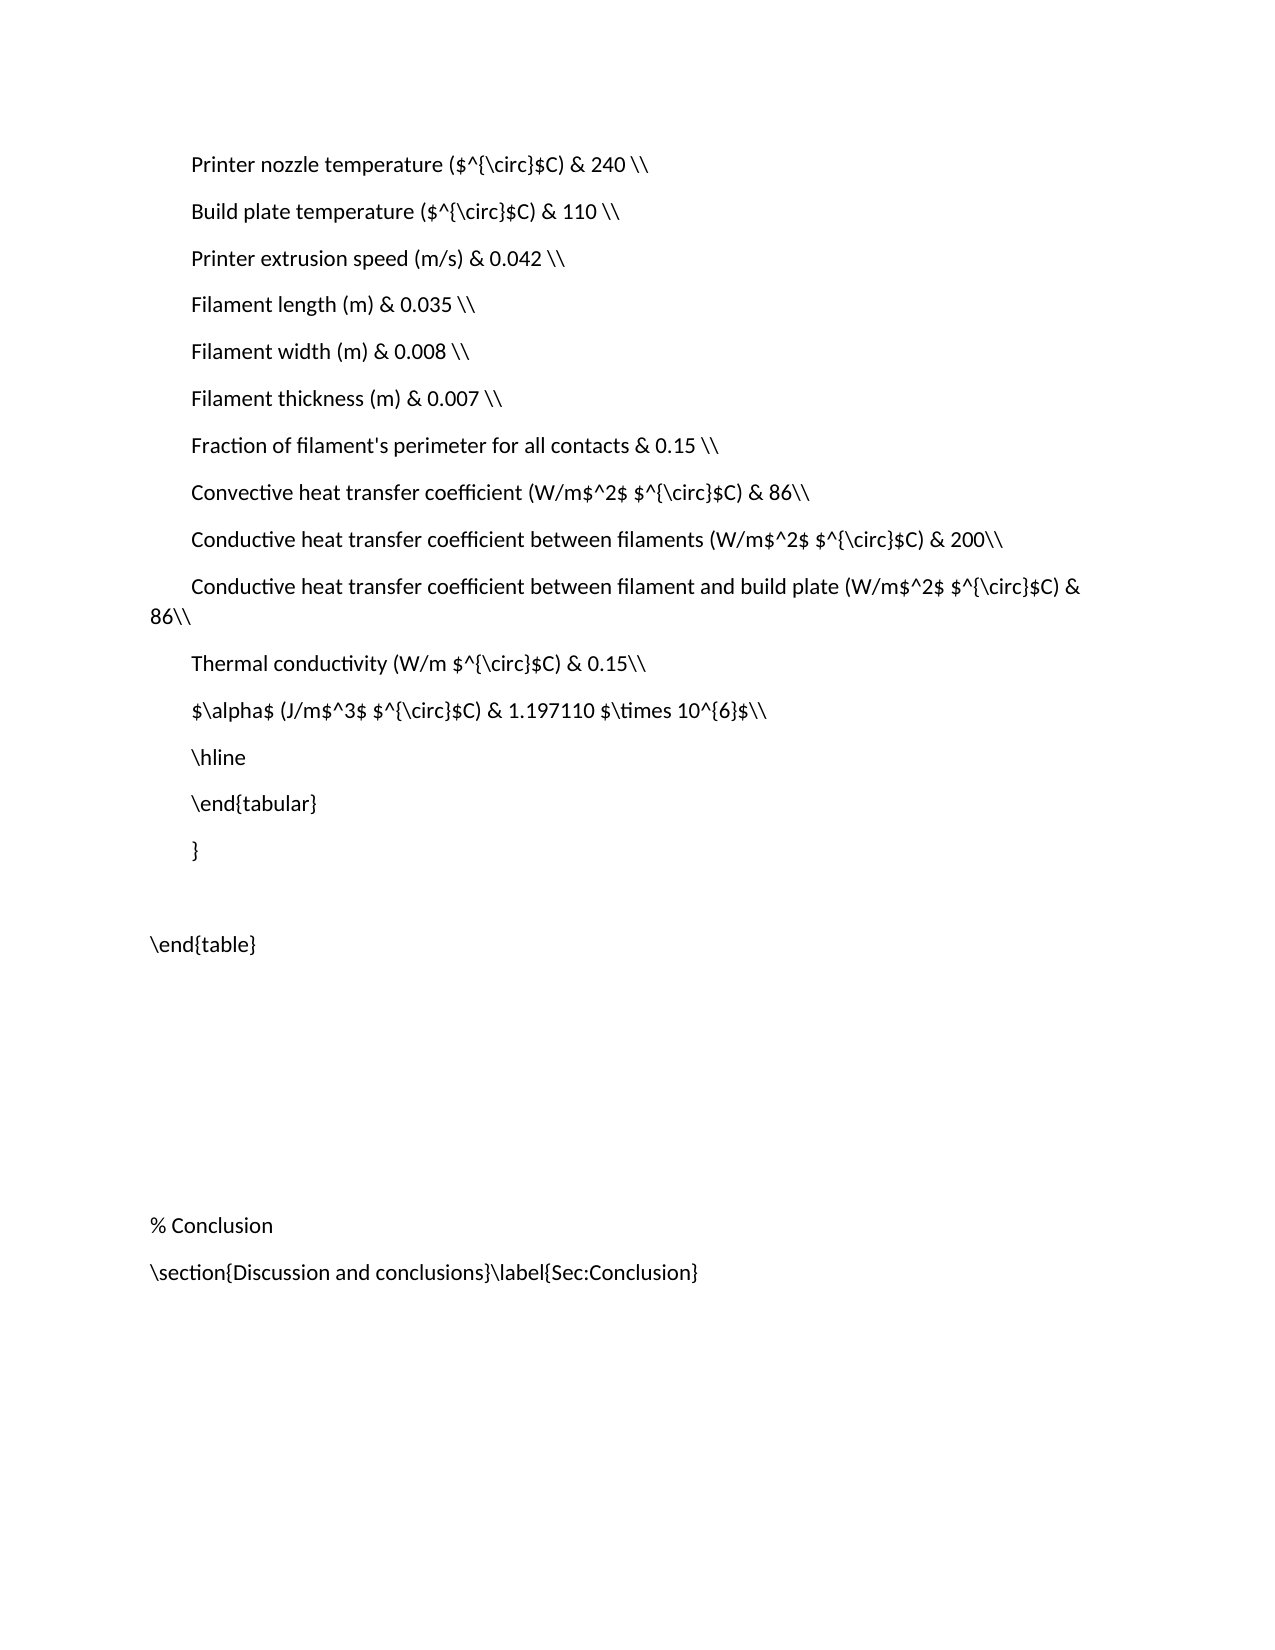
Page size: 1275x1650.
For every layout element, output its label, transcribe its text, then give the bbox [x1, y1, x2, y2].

text \end{table} [150, 930, 1125, 958]
text \hline [150, 743, 1125, 771]
text Conductive heat transfer coefficient between filament and build plate (W/m$^2$ $^{\circ}$C) & 86\\ [150, 572, 1125, 630]
text $\alpha$ (J/m$^3$ $^{\circ}$C) & 1.197110 $\times 10^{6}$\\ [150, 696, 1125, 724]
text \section{Discussion and conclusions}\label{Sec:Conclusion} [150, 1258, 1125, 1286]
text Thermal conductivity (W/m $^{\circ}$C) & 0.15\\ [150, 649, 1125, 677]
text Filament length (m) & 0.035 \\ [150, 291, 1125, 319]
text Filament width (m) & 0.008 \\ [150, 337, 1125, 366]
text \end{tabular} [150, 789, 1125, 818]
text Printer extrusion speed (m/s) & 0.042 \\ [150, 244, 1125, 272]
text Filament thickness (m) & 0.007 \\ [150, 384, 1125, 412]
text Fraction of filament's perimeter for all contacts & 0.15 \\ [150, 431, 1125, 459]
text Build plate temperature ($^{\circ}$C) & 110 \\ [150, 197, 1125, 225]
text } [150, 836, 1125, 864]
text % Conclusion [150, 1211, 1125, 1239]
text Conductive heat transfer coefficient between filaments (W/m$^2$ $^{\circ}$C) & 200\\ [150, 525, 1125, 553]
text Printer nozzle temperature ($^{\circ}$C) & 240 \\ [150, 150, 1125, 178]
text Convective heat transfer coefficient (W/m$^2$ $^{\circ}$C) & 86\\ [150, 478, 1125, 506]
